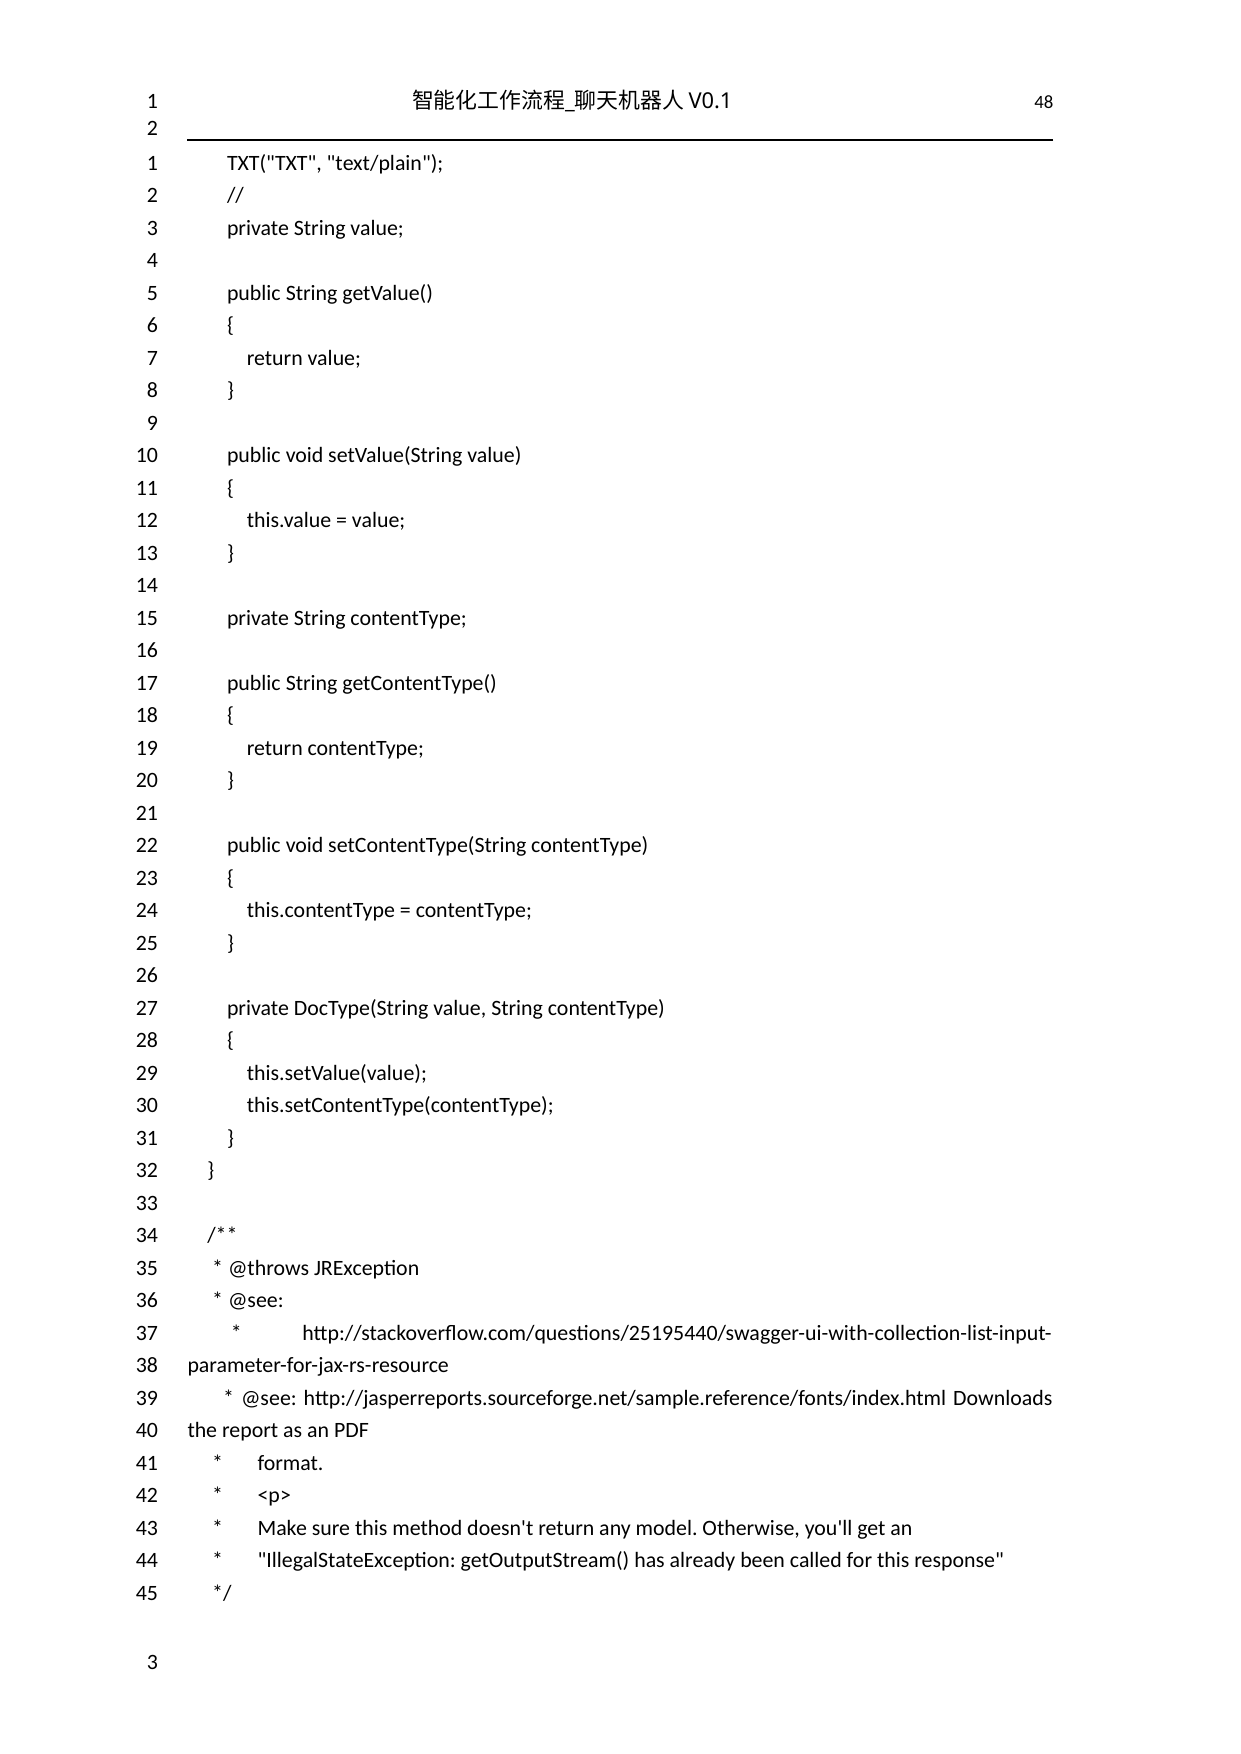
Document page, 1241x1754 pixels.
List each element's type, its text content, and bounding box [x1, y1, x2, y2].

text } [187, 1153, 1053, 1186]
text public String getContentType() [187, 666, 1053, 698]
text { [187, 1023, 1053, 1056]
text */ [187, 1576, 1053, 1608]
text public void setValue(String value) [187, 438, 1053, 471]
text * @throws JRException [187, 1251, 1053, 1283]
text private DocType(String value, String contentType) [187, 991, 1053, 1023]
text } [187, 926, 1053, 958]
text return value; [187, 341, 1053, 373]
text } [187, 536, 1053, 568]
text } [187, 763, 1053, 796]
text { [187, 471, 1053, 503]
text this.value = value; [187, 503, 1053, 536]
text // [187, 178, 1053, 211]
text * http://stackoverflow.com/questions/25195440/swagger-ui-with-collection-list-input-parameter-for-jax-rs-resource [187, 1316, 1053, 1381]
text return contentType; [187, 731, 1053, 763]
text this.contentType = contentType; [187, 893, 1053, 926]
text * <p> [187, 1478, 1053, 1511]
text } [187, 1121, 1053, 1153]
text { [187, 308, 1053, 341]
text * "IllegalStateException: getOutputStream() has already been called for this response" [187, 1543, 1053, 1576]
text * @see: http://jasperreports.sourceforge.net/sample.reference/fonts/index.html Downloads the report as an PDF [187, 1381, 1053, 1446]
text /** [187, 1218, 1053, 1251]
text } [187, 373, 1053, 406]
text * Make sure this method doesn't return any model. Otherwise, you'll get an [187, 1511, 1053, 1543]
text * @see: [187, 1283, 1053, 1316]
text TXT("TXT", "text/plain"); [187, 146, 1053, 178]
text public void setContentType(String contentType) [187, 828, 1053, 861]
text this.setContentType(contentType); [187, 1088, 1053, 1121]
text { [187, 698, 1053, 731]
text public String getValue() [187, 276, 1053, 308]
text private String contentType; [187, 601, 1053, 633]
text * format. [187, 1446, 1053, 1478]
text this.setValue(value); [187, 1056, 1053, 1088]
text { [187, 861, 1053, 893]
text private String value; [187, 211, 1053, 243]
